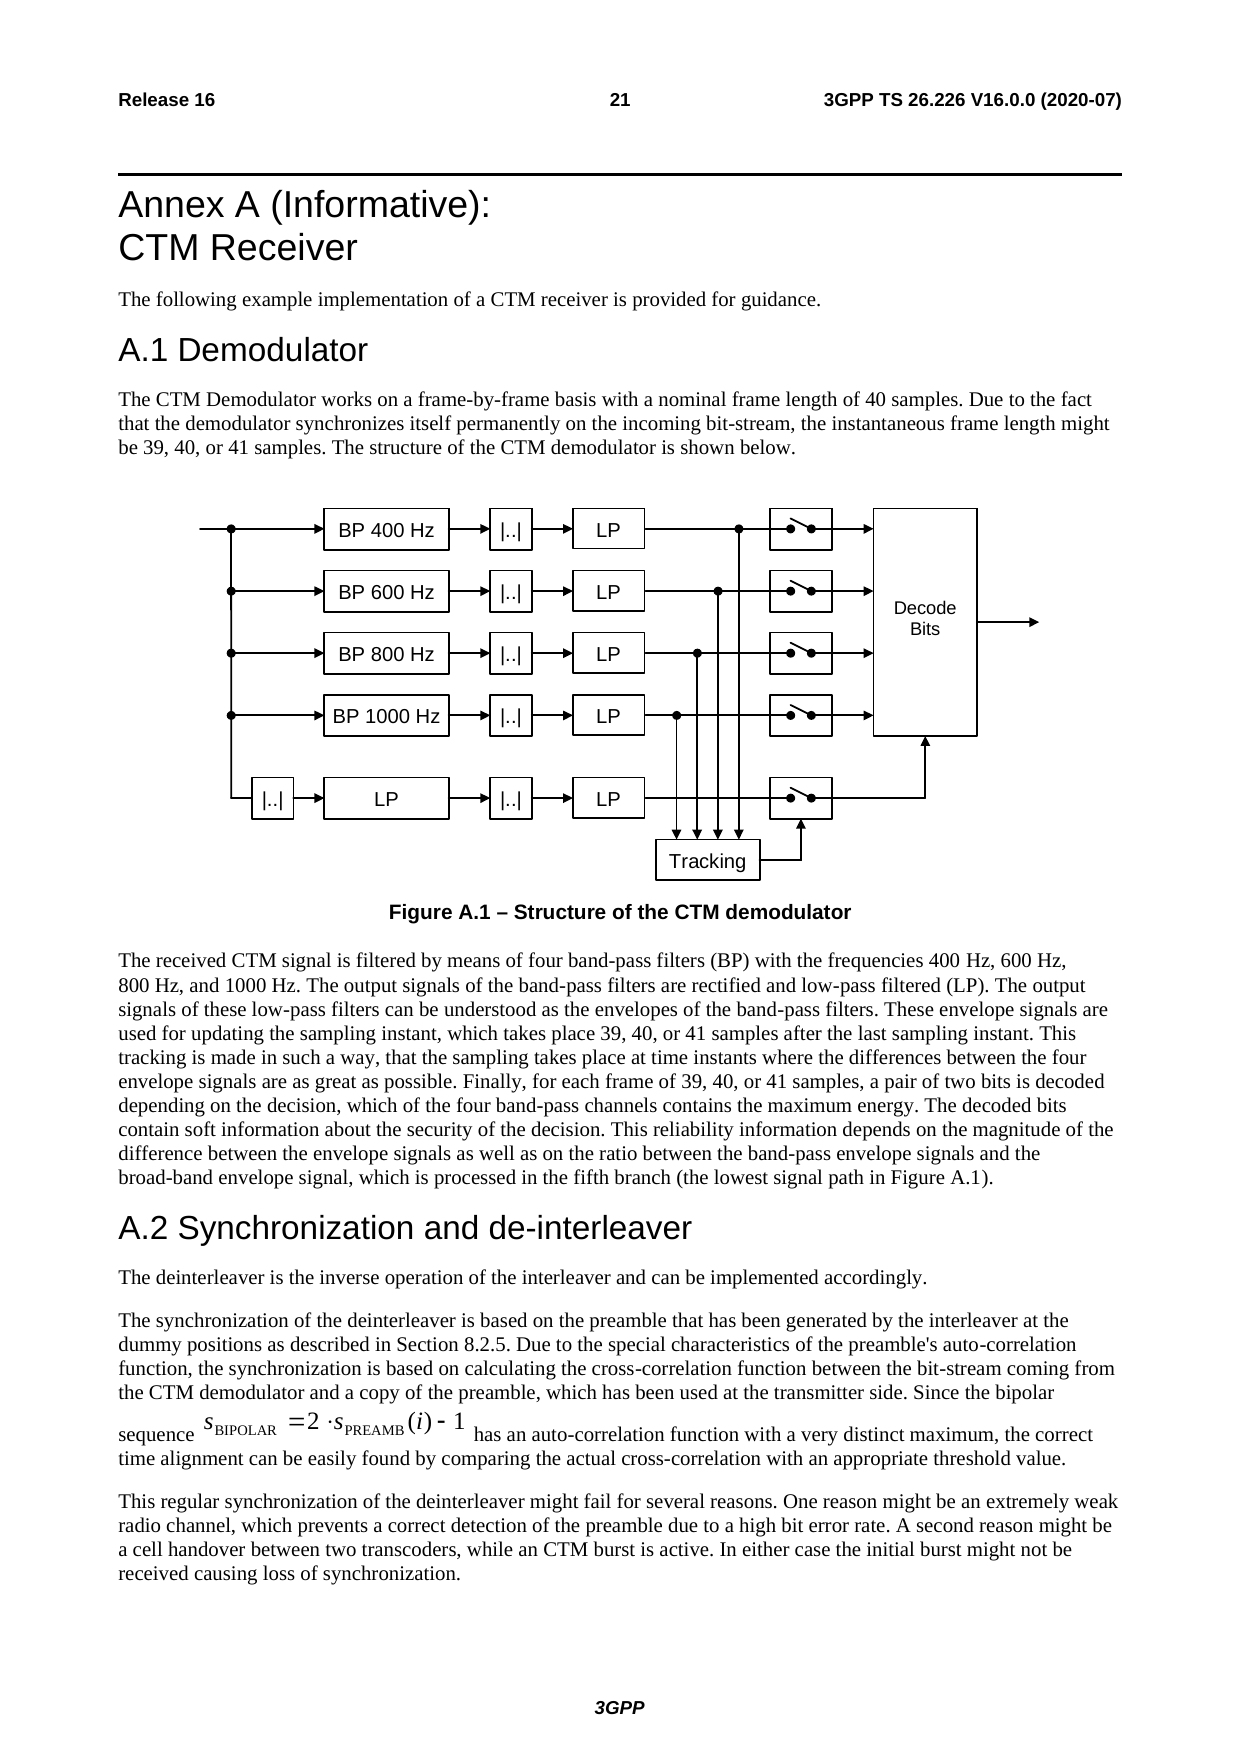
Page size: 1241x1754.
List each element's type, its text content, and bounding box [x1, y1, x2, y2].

text The following example implementation of a CTM receiver is provided for guidance. [118, 287, 1122, 311]
subtitle A.1 Demodulator [118, 330, 1122, 368]
text The CTM Demodulator works on a frame-by-frame basis with a nominal frame length of 40 samples. Due to the fact that the demodulator synchronizes itself permanently on the incoming bit-stream, the instantaneous frame length might be 39, 40, or 41 samples. The structure of the CTM demodulator is shown below. [118, 387, 1122, 459]
subtitle Annex A (Informative): CTM Receiver [118, 176, 1122, 268]
text The deinterleaver is the inverse operation of the interleaver and can be implemented accordingly. [118, 1265, 1122, 1289]
text The synchronization of the deinterleaver is based on the preamble that has been generated by the interleaver at the dummy positions as described in Section 8.2.5. Due to the special characteristics of the preamble's auto-correlation function, the synchronization is based on calculating the cross-correlation function between the bit-stream coming from the CTM demodulator and a copy of the preamble, which has been used at the transmitter side. Since the bipolar sequence has an auto-correlation function with a very distinct maximum, the correct time alignment can be easily found by comparing the actual cross-correlation with an appropriate threshold value. [118, 1308, 1122, 1470]
text This regular synchronization of the deinterleaver might fail for several reasons. One reason might be an extremely weak radio channel, which prevents a correct detection of the preamble due to a high bit error rate. A second reason might be a cell handover between two transcoders, while an CTM burst is active. In either case the initial burst might not be received causing loss of synchronization. [118, 1489, 1122, 1585]
text Figure A.1 – Structure of the CTM demodulator [118, 899, 1122, 923]
text The received CTM signal is filtered by means of four band-pass filters (BP) with the frequencies 400 Hz, 600 Hz, 800 Hz, and 1000 Hz. The output signals of the band-pass filters are rectified and low-pass filtered (LP). The output signals of these low-pass filters can be understood as the envelopes of the band-pass filters. These envelope signals are used for updating the sampling instant, which takes place 39, 40, or 41 samples after the last sampling instant. This tracking is made in such a way, that the sampling takes place at time instants where the differences between the four envelope signals are as great as possible. Finally, for each frame of 39, 40, or 41 samples, a pair of two bits is decoded depending on the decision, which of the four band-pass channels contains the maximum energy. The decoded bits contain soft information about the security of the decision. This reliability information depends on the magnitude of the difference between the envelope signals as well as on the ratio between the band-pass envelope signals and the broad-band envelope signal, which is processed in the fifth branch (the lowest signal path in Figure A.1). [118, 948, 1122, 1189]
subtitle A.2 Synchronization and de-interleaver [118, 1208, 1122, 1246]
